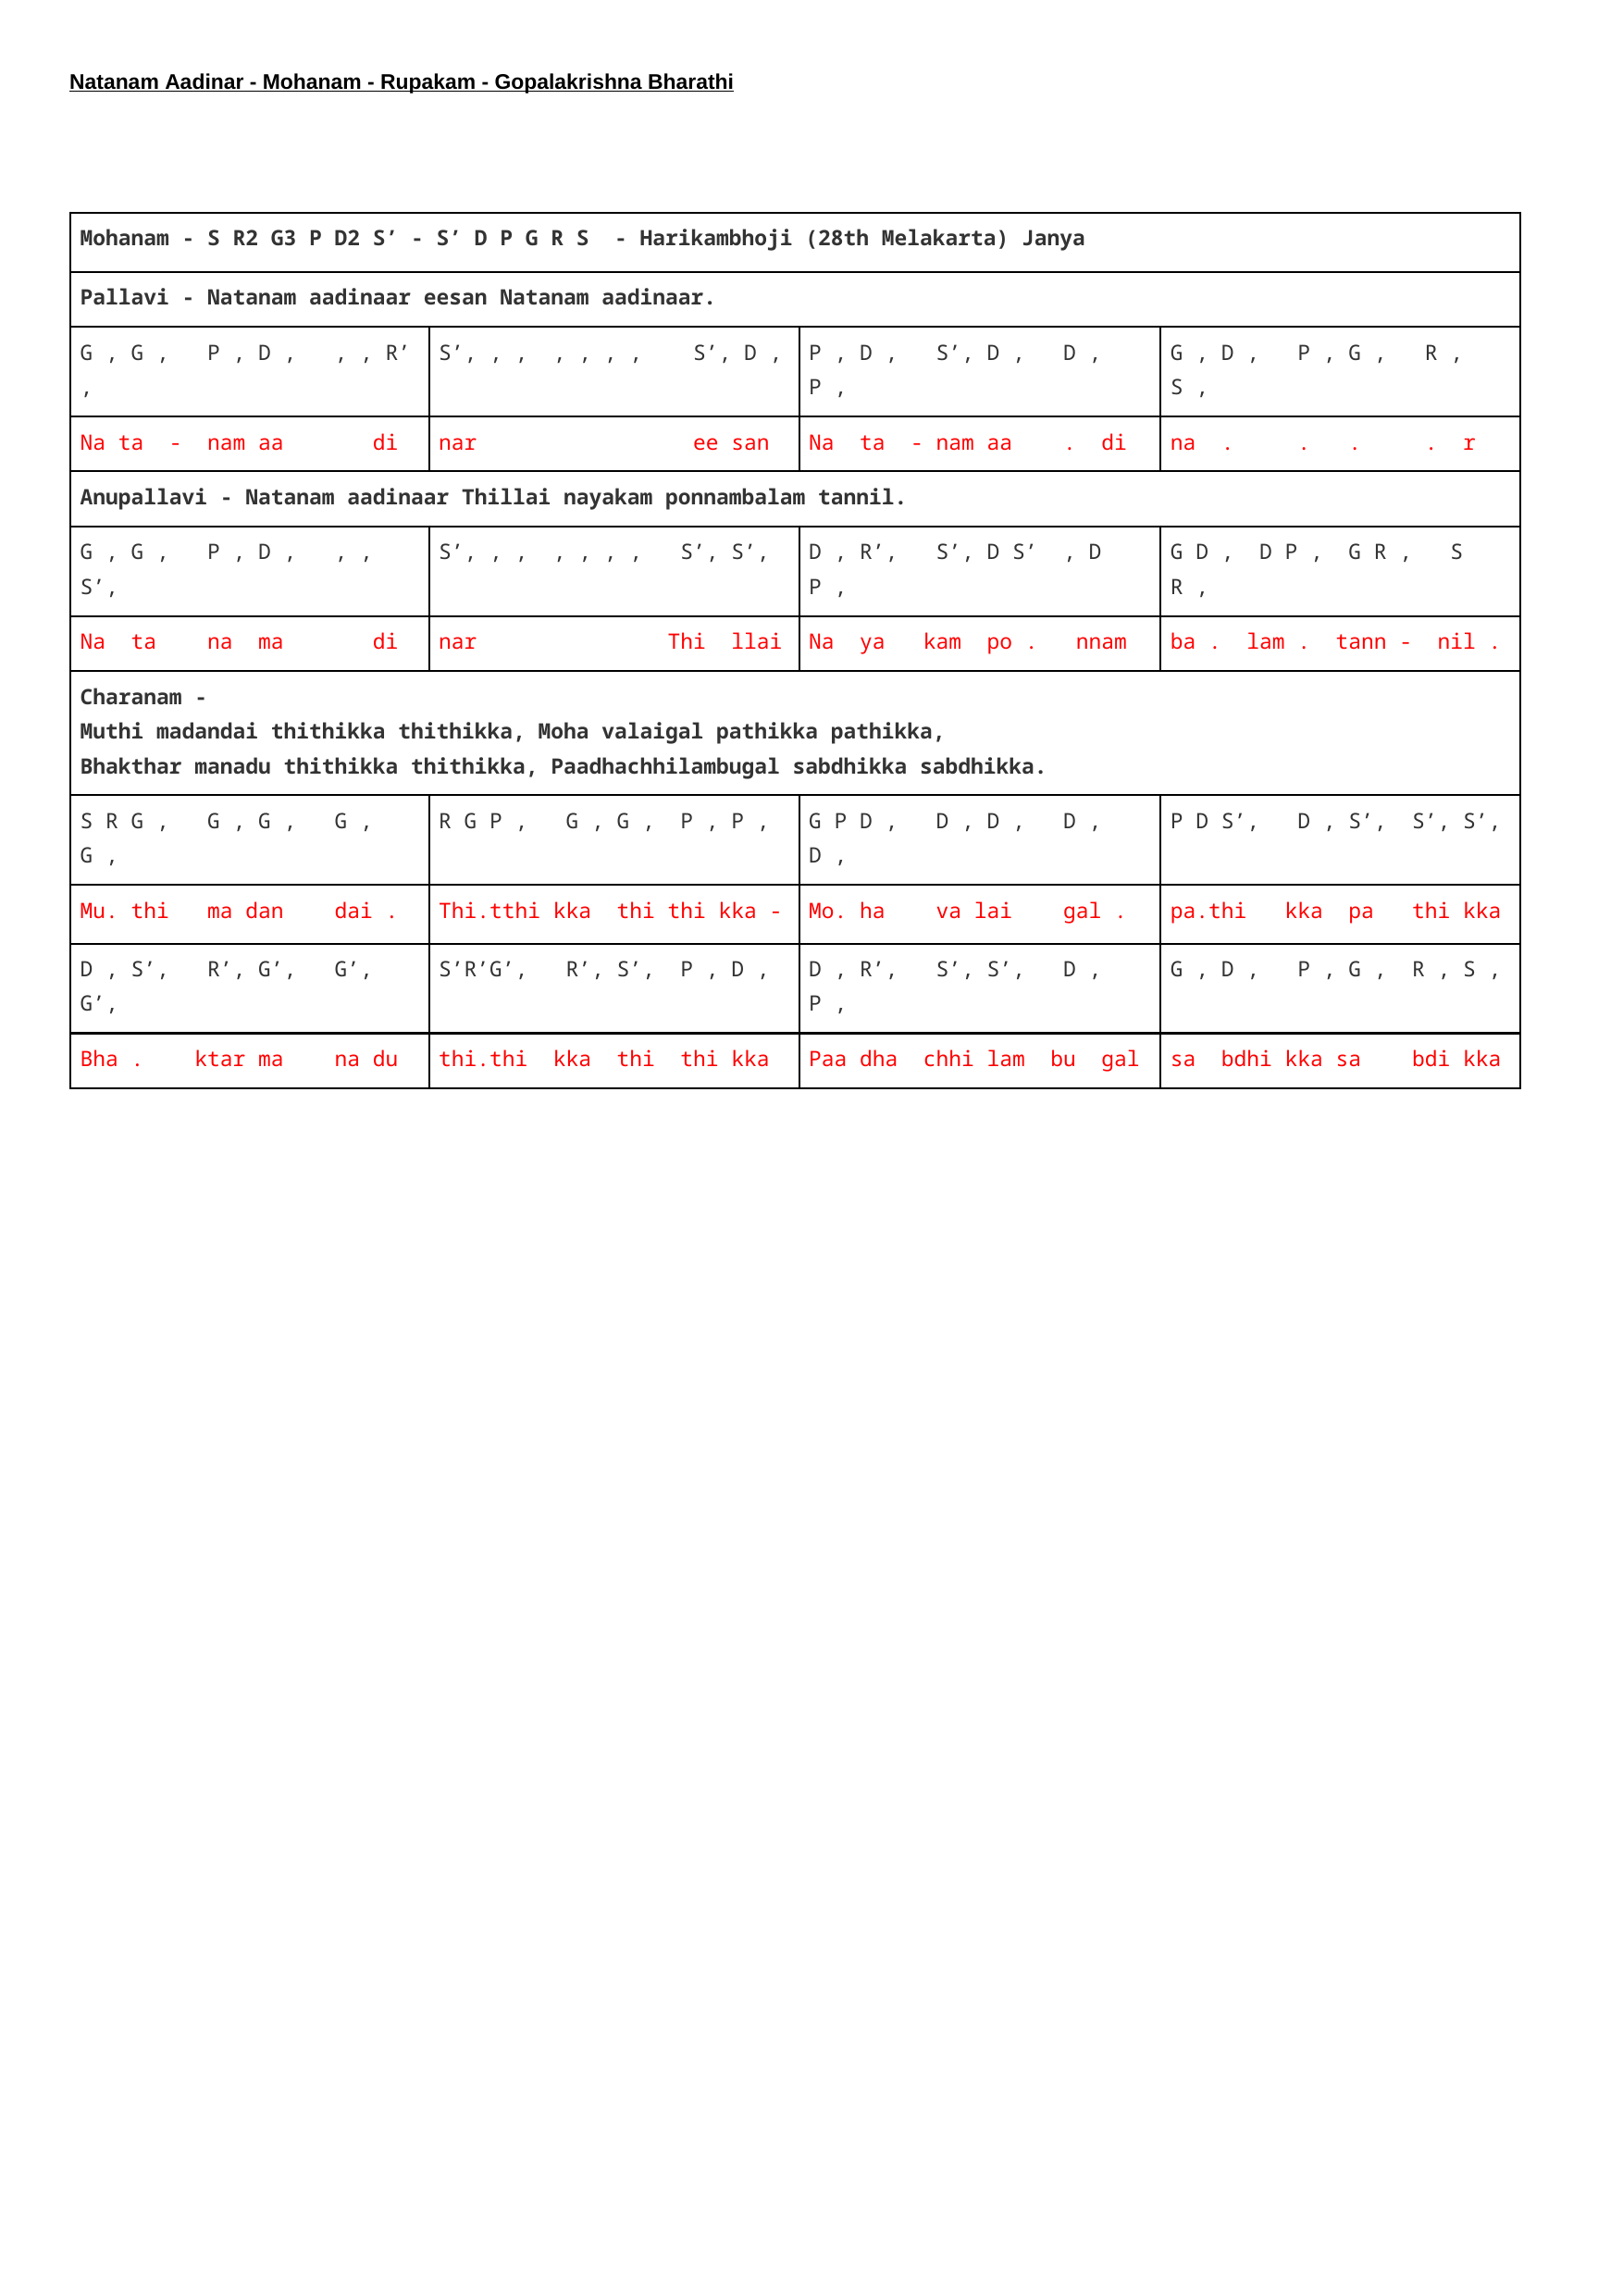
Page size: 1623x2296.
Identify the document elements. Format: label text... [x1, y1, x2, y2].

table_cell G , G , P , D , , , R’ , [71, 328, 428, 416]
table_cell S’, , , , , , , S’, S’, [430, 527, 799, 614]
table_cell thi.thi kka thi thi kka [430, 1035, 799, 1087]
table_cell P D S’, D , S’, S’, S’, [1161, 796, 1519, 884]
table_cell Anupallavi - Natanam aadinaar Thillai nayakam ponnambalam tannil. [71, 472, 1519, 526]
table_cell nar Thi llai [430, 617, 799, 670]
table_cell S’R’G’, R’, S’, P , D , [430, 945, 799, 1032]
table_cell sa bdhi kka sa bdi kka [1161, 1035, 1519, 1087]
table_cell S’, , , , , , , S’, D , [430, 328, 799, 416]
table_cell Mo. ha va lai gal . [800, 886, 1159, 942]
table_cell nar ee san [430, 417, 799, 470]
table_cell P , D , S’, D , D , P , [800, 328, 1159, 416]
table_cell Na ya kam po . nnam [800, 617, 1159, 670]
table_cell na . . . . r [1161, 417, 1519, 470]
table_cell Na ta na ma di [71, 617, 428, 670]
table_cell D , R’, S’, S’, D , P , [800, 945, 1159, 1032]
table_cell Na ta - nam aa . di [800, 417, 1159, 470]
table_cell Thi.tthi kka thi thi kka - [430, 886, 799, 942]
table_cell G P D , D , D , D , D , [800, 796, 1159, 884]
table_cell G D , D P , G R , S R , [1161, 527, 1519, 614]
table_cell Paa dha chhi lam bu gal [800, 1035, 1159, 1087]
table_cell Bha . ktar ma na du [71, 1035, 428, 1087]
table_cell S R G , G , G , G , G , [71, 796, 428, 884]
table_cell D , S’, R’, G’, G’, G’, [71, 945, 428, 1032]
table_cell Mu. thi ma dan dai . [71, 886, 428, 942]
table_cell D , R’, S’, D S’ , D P , [800, 527, 1159, 614]
table_cell G , G , P , D , , , S’, [71, 527, 428, 614]
table_cell G , D , P , G , R , S , [1161, 945, 1519, 1032]
table_cell Na ta - nam aa di [71, 417, 428, 470]
table_cell ba . lam . tann - nil . [1161, 617, 1519, 670]
table_cell pa.thi kka pa thi kka [1161, 886, 1519, 942]
table_cell G , D , P , G , R , S , [1161, 328, 1519, 416]
table_cell Pallavi - Natanam aadinaar eesan Natanam aadinaar. [71, 273, 1519, 326]
table_header Mohanam - S R2 G3 P D2 S’ - S’ D P G R S - Harikambhoji (28th Melakarta) Janya [71, 214, 1519, 271]
table_cell R G P , G , G , P , P , [430, 796, 799, 884]
table_cell Charanam - Muthi madandai thithikka thithikka, Moha valaigal pathikka pathikka, Bhakthar manadu thithikka thithikka, Paadhachhilambugal sabdhikka sabdhikka. [71, 672, 1519, 794]
